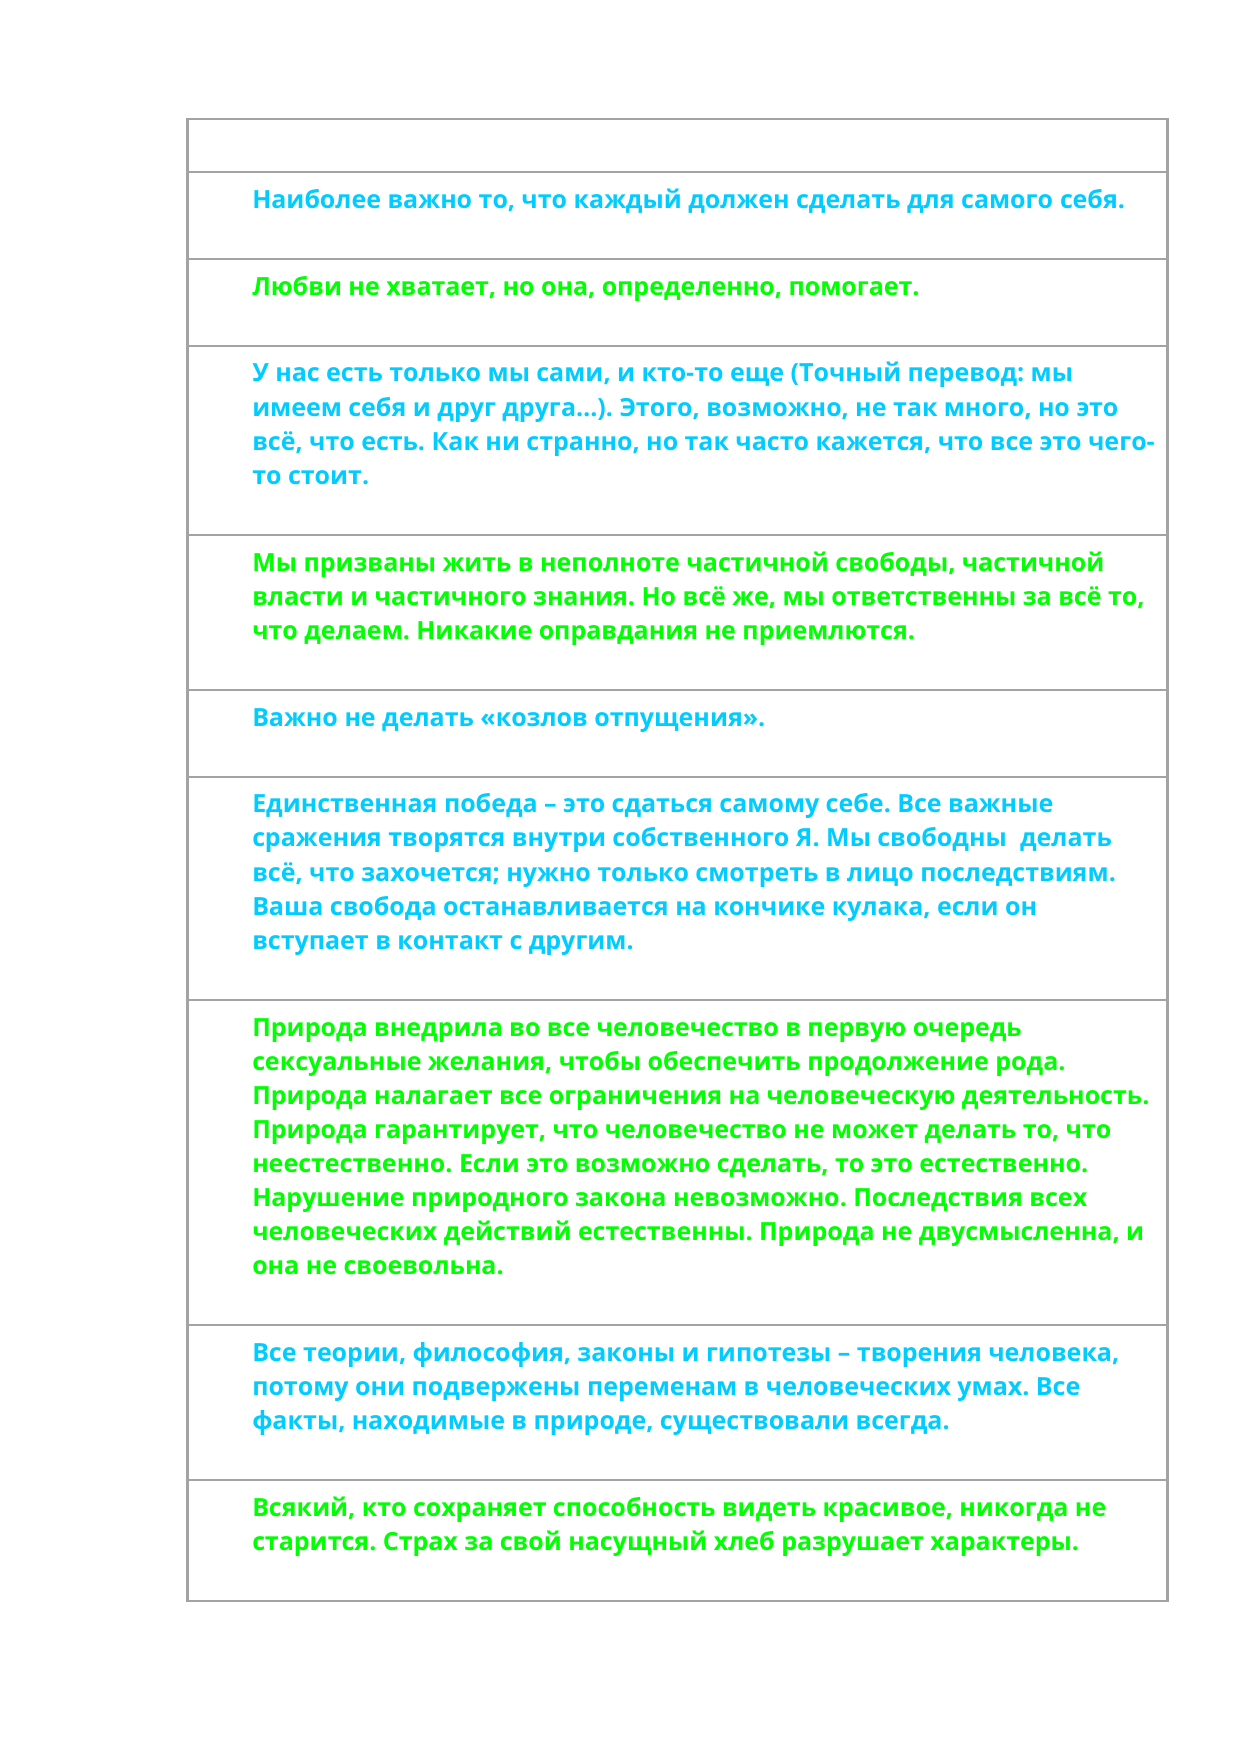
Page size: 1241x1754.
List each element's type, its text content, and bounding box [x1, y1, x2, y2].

table_cell Всякий, кто сохраняет способность видеть красивое, никогда не старится. Страх за свой насущный хлеб разрушает характеры. [189, 1481, 1166, 1600]
table_cell Наиболее важно то, что каждый должен сделать для самого себя. [189, 173, 1166, 258]
table_cell Мы призваны жить в неполноте частичной свободы, частичной власти и частичного знания. Но всё же, мы ответственны за всё то, что делаем. Никакие оправдания не приемлются. [189, 536, 1166, 689]
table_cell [189, 120, 1166, 171]
table_cell Все теории, философия, законы и гипотезы – творения человека, потому они подвержены переменам в человеческих умах. Все факты, находимые в природе, существовали всегда. [189, 1326, 1166, 1479]
table_cell Природа внедрила во все человечество в первую очередь сексуальные желания, чтобы обеспечить продолжение рода. Природа налагает все ограничения на человеческую деятельность. Природа гарантирует, что человечество не может делать то, что неестественно. Если это возможно сделать, то это естественно. Нарушение природного закона невозможно. Последствия всех человеческих действий естественны. Природа не двусмысленна, и она не своевольна. [189, 1001, 1166, 1324]
table_cell У нас есть только мы сами, и кто-то еще (Точный перевод: мы имеем себя и друг друга…). Этого, возможно, не так много, но это всё, что есть. Как ни странно, но так часто кажется, что все это чего-то стоит. [189, 347, 1166, 534]
table_cell Любви не хватает, но она, определенно, помогает. [189, 260, 1166, 345]
table_cell Единственная победа – это сдаться самому себе. Все важные сражения творятся внутри собственного Я. Мы свободны делать всё, что захочется; нужно только смотреть в лицо последствиям. Ваша свобода останавливается на кончике кулака, если он вступает в контакт с другим. [189, 778, 1166, 999]
table_cell Важно не делать «козлов отпущения». [189, 691, 1166, 776]
